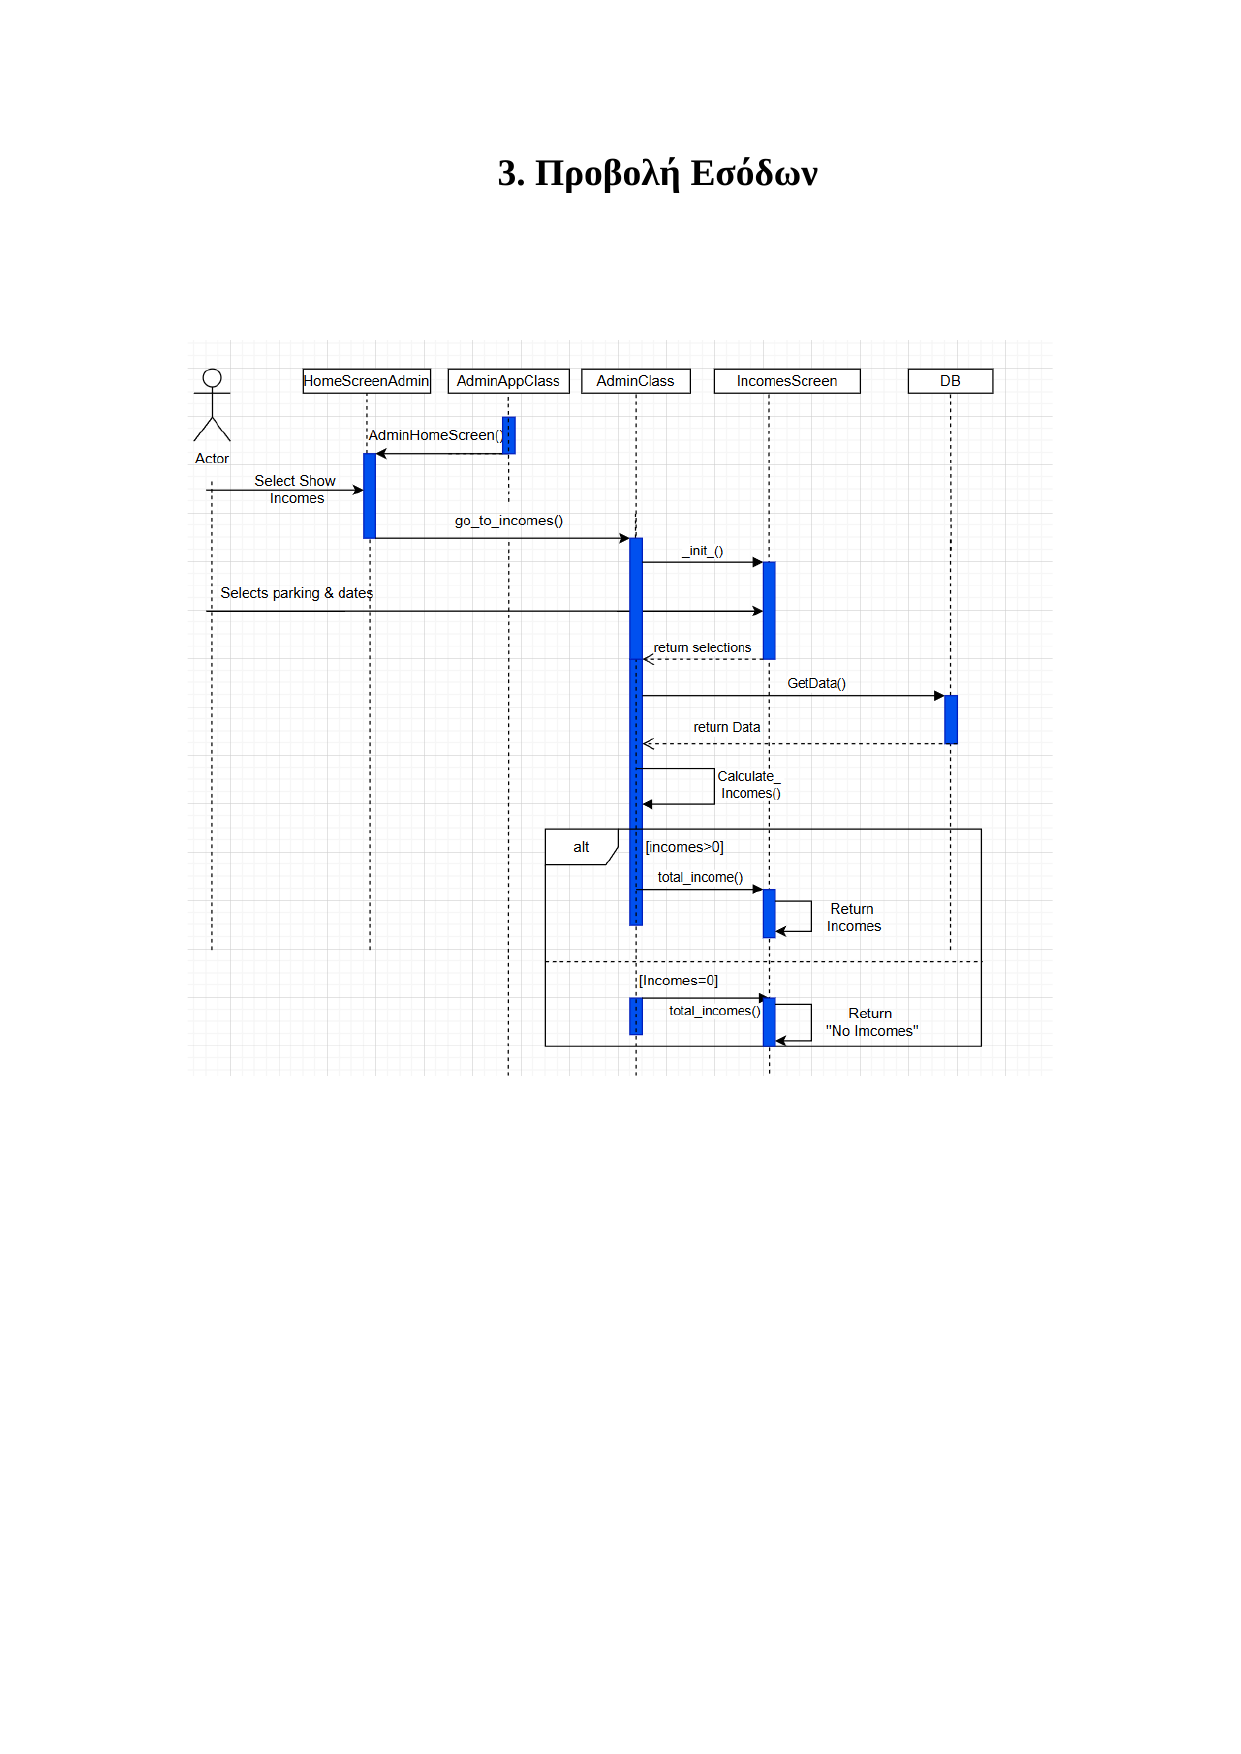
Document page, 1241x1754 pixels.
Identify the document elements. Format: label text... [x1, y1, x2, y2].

picture [187, 340, 1053, 1076]
text 3. Προβολή Εσόδων [187, 150, 1053, 193]
